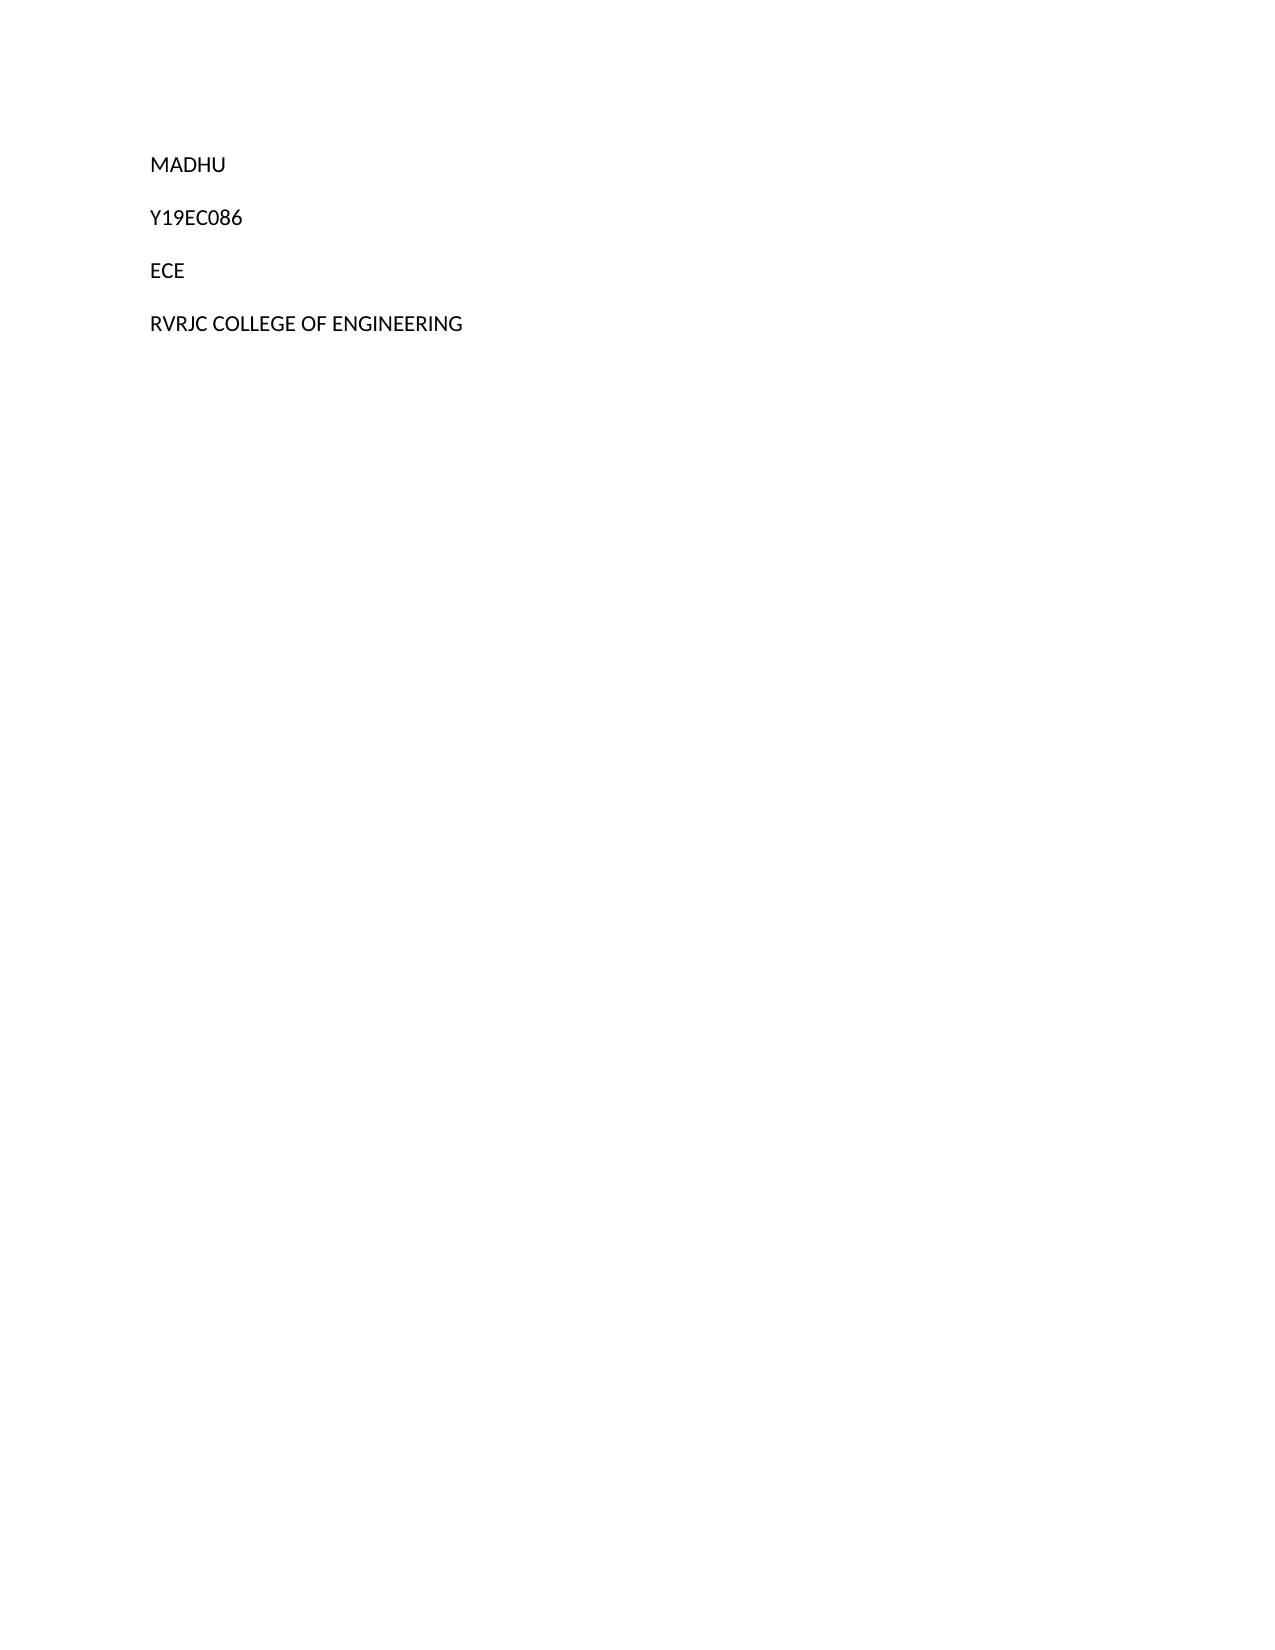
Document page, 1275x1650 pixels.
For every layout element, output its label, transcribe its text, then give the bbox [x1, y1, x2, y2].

text Y19EC086 [150, 203, 1125, 231]
text RVRJC COLLEGE OF ENGINEERING [150, 309, 1125, 337]
text ECE [150, 256, 1125, 284]
text MADHU [150, 150, 1125, 178]
